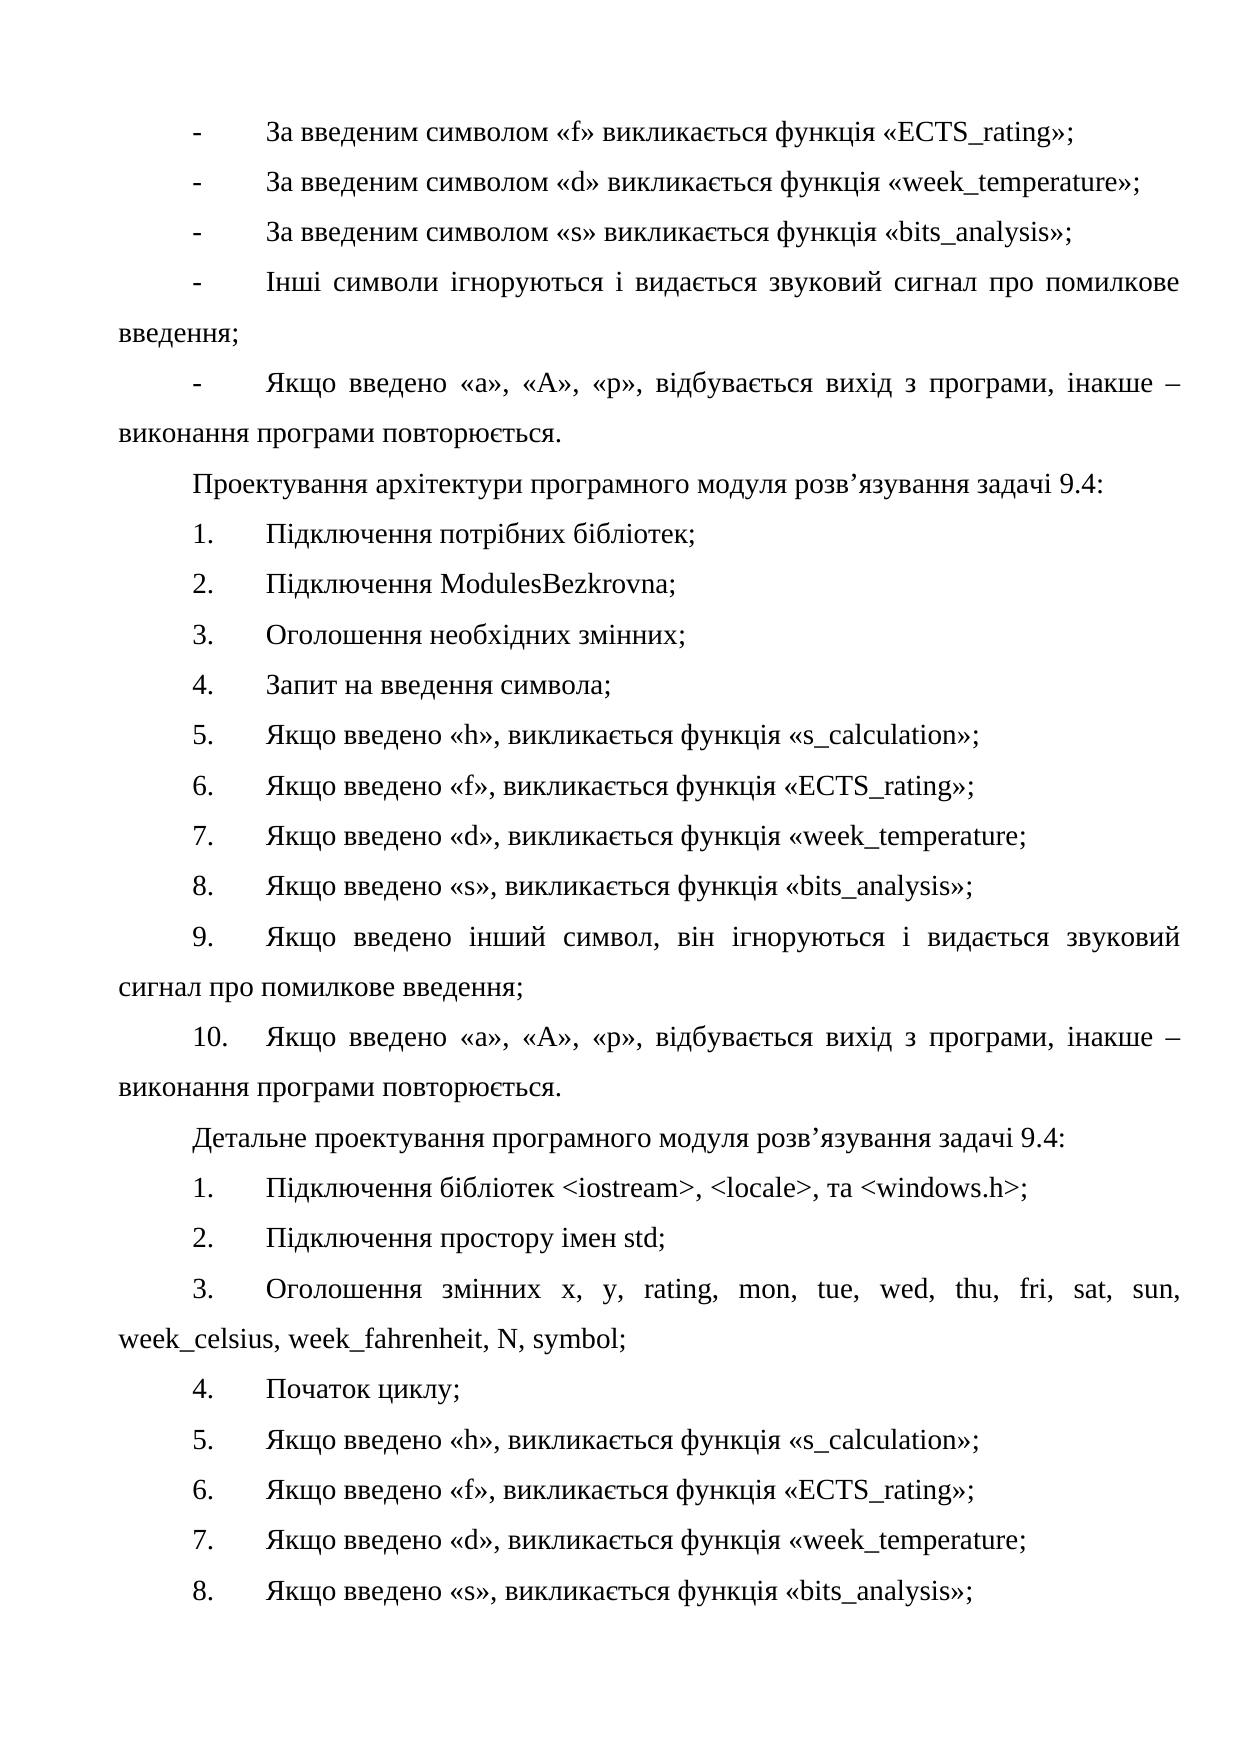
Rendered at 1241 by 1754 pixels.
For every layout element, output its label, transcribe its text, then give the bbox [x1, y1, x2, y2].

list Початок циклу; [118, 1371, 1181, 1405]
list Якщо введено «d», викликається функція «week_temperature; [118, 1522, 1181, 1556]
list Проектування архітектури програмного модуля розв’язування задачі 9.4: [118, 466, 1181, 499]
list За введеним символом «s» викликається функція «bits_analysis»; [118, 214, 1181, 248]
list Оголошення необхідних змінних; [118, 617, 1181, 650]
list Підключення ModulesBezkrovna; [118, 566, 1181, 600]
list Якщо введено «h», викликається функція «s_calculation»; [118, 1422, 1181, 1455]
text Детальне проектування програмного модуля розв’язування задачі 9.4: [118, 1120, 1181, 1153]
list Якщо введено «f», викликається функція «ECTS_rating»; [118, 768, 1181, 801]
list Якщо введено «a», «A», «p», відбувається вихід з програми, інакше – виконання програми повторюється. [118, 1019, 1181, 1103]
list За введеним символом «f» викликається функція «ECTS_rating»; [118, 114, 1181, 147]
list Підключення простору імен std; [118, 1221, 1181, 1254]
list Якщо введено «f», викликається функція «ECTS_rating»; [118, 1472, 1181, 1506]
list Підключення бібліотек <iostream>, <locale>, та <windows.h>; [118, 1170, 1181, 1204]
list Інші символи ігноруються і видається звуковий сигнал про помилкове введення; [118, 264, 1181, 348]
list Підключення потрібних бібліотек; [118, 516, 1181, 550]
list Якщо введено «a», «A», «p», відбувається вихід з програми, інакше – виконання програми повторюється. [118, 365, 1181, 449]
list Якщо введено «h», викликається функція «s_calculation»; [118, 717, 1181, 751]
list Якщо введено «s», викликається функція «bits_analysis»; [118, 1573, 1181, 1606]
list Запит на введення символа; [118, 667, 1181, 701]
list За введеним символом «d» викликається функція «week_temperature»; [118, 164, 1181, 197]
list Якщо введено інший символ, він ігноруються і видається звуковий сигнал про помилкове введення; [118, 919, 1181, 1002]
list Якщо введено «s», викликається функція «bits_analysis»; [118, 868, 1181, 902]
list Якщо введено «d», викликається функція «week_temperature; [118, 818, 1181, 852]
list Оголошення змінних x, y, rating, mon, tue, wed, thu, fri, sat, sun, week_celsius, week_fahrenheit, N, symbol; [118, 1271, 1181, 1355]
